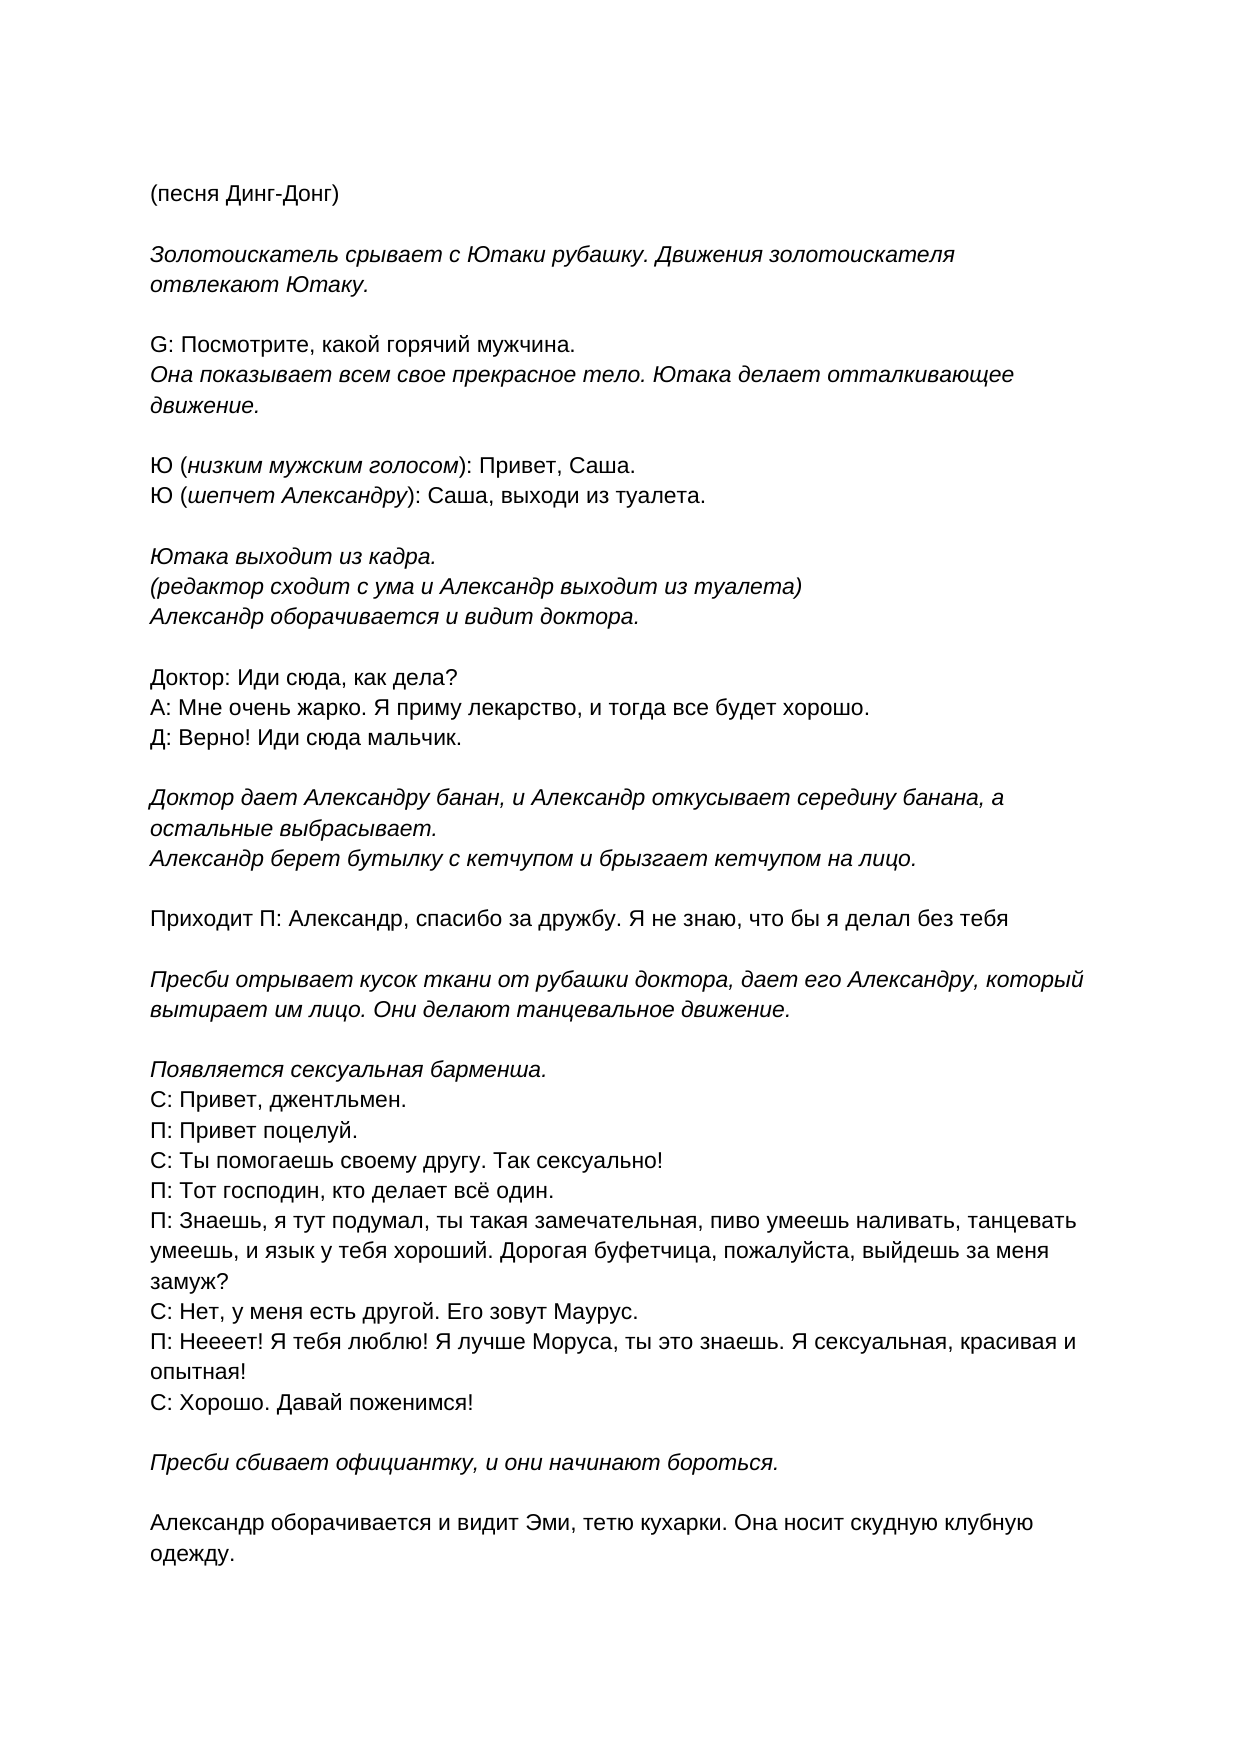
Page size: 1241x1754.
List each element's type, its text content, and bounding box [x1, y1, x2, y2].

text Пресби сбивает официантку, и они начинают бороться. [150, 1449, 1090, 1475]
text Ютака выходит из кадра. [150, 543, 1090, 569]
text (песня Динг-Донг) [150, 180, 1090, 207]
text Пресби отрывает кусок ткани от рубашки доктора, дает его Александру, который вытирает им лицо. Они делают танцевальное движение. [150, 966, 1090, 1022]
text Доктор: Иди сюда, как дела? [150, 663, 1090, 690]
text G: Посмотрите, какой горячий мужчина. [150, 331, 1090, 358]
text А: Мне очень жарко. Я приму лекарство, и тогда все будет хорошо. [150, 694, 1090, 720]
text Ю (низким мужским голосом): Привет, Саша. [150, 452, 1090, 478]
text П: Тот господин, кто делает всё один. [150, 1177, 1090, 1203]
text П: Привет поцелуй. [150, 1117, 1090, 1143]
text С: Хорошо. Давай поженимся! [150, 1388, 1090, 1415]
text Александр оборачивается и видит доктора. [150, 603, 1090, 629]
text С: Нет, у меня есть другой. Его зовут Маурус. [150, 1298, 1090, 1324]
text Александр берет бутылку с кетчупом и брызгает кетчупом на лицо. [150, 845, 1090, 871]
text Александр оборачивается и видит Эми, тетю кухарки. Она носит скудную клубную одежду. [150, 1509, 1090, 1566]
text С: Ты помогаешь своему другу. Так сексуально! [150, 1147, 1090, 1173]
text Появляется сексуальная барменша. [150, 1056, 1090, 1083]
text Приходит П: Александр, спасибо за дружбу. Я не знаю, что бы я делал без тебя [150, 905, 1090, 932]
text Д: Верно! Иди сюда мальчик. [150, 724, 1090, 750]
text Золотоискатель срывает с Ютаки рубашку. Движения золотоискателя отвлекают Ютаку. [150, 241, 1090, 297]
text Ю (шепчет Александру): Саша, выходи из туалета. [150, 482, 1090, 509]
text Доктор дает Александру банан, и Александр откусывает середину банана, а остальные выбрасывает. [150, 784, 1090, 841]
text П: Знаешь, я тут подумал, ты такая замечательная, пиво умеешь наливать, танцевать умеешь, и язык у тебя хороший. Дорогая буфетчица, пожалуйста, выйдешь за меня замуж? [150, 1207, 1090, 1294]
text С: Привет, джентльмен. [150, 1086, 1090, 1113]
text Она показывает всем свое прекрасное тело. Ютака делает отталкивающее движение. [150, 361, 1090, 418]
text (редактор сходит с ума и Александр выходит из туалета) [150, 573, 1090, 599]
text П: Неееет! Я тебя люблю! Я лучше Моруса, ты это знаешь. Я сексуальная, красивая и опытная! [150, 1328, 1090, 1385]
